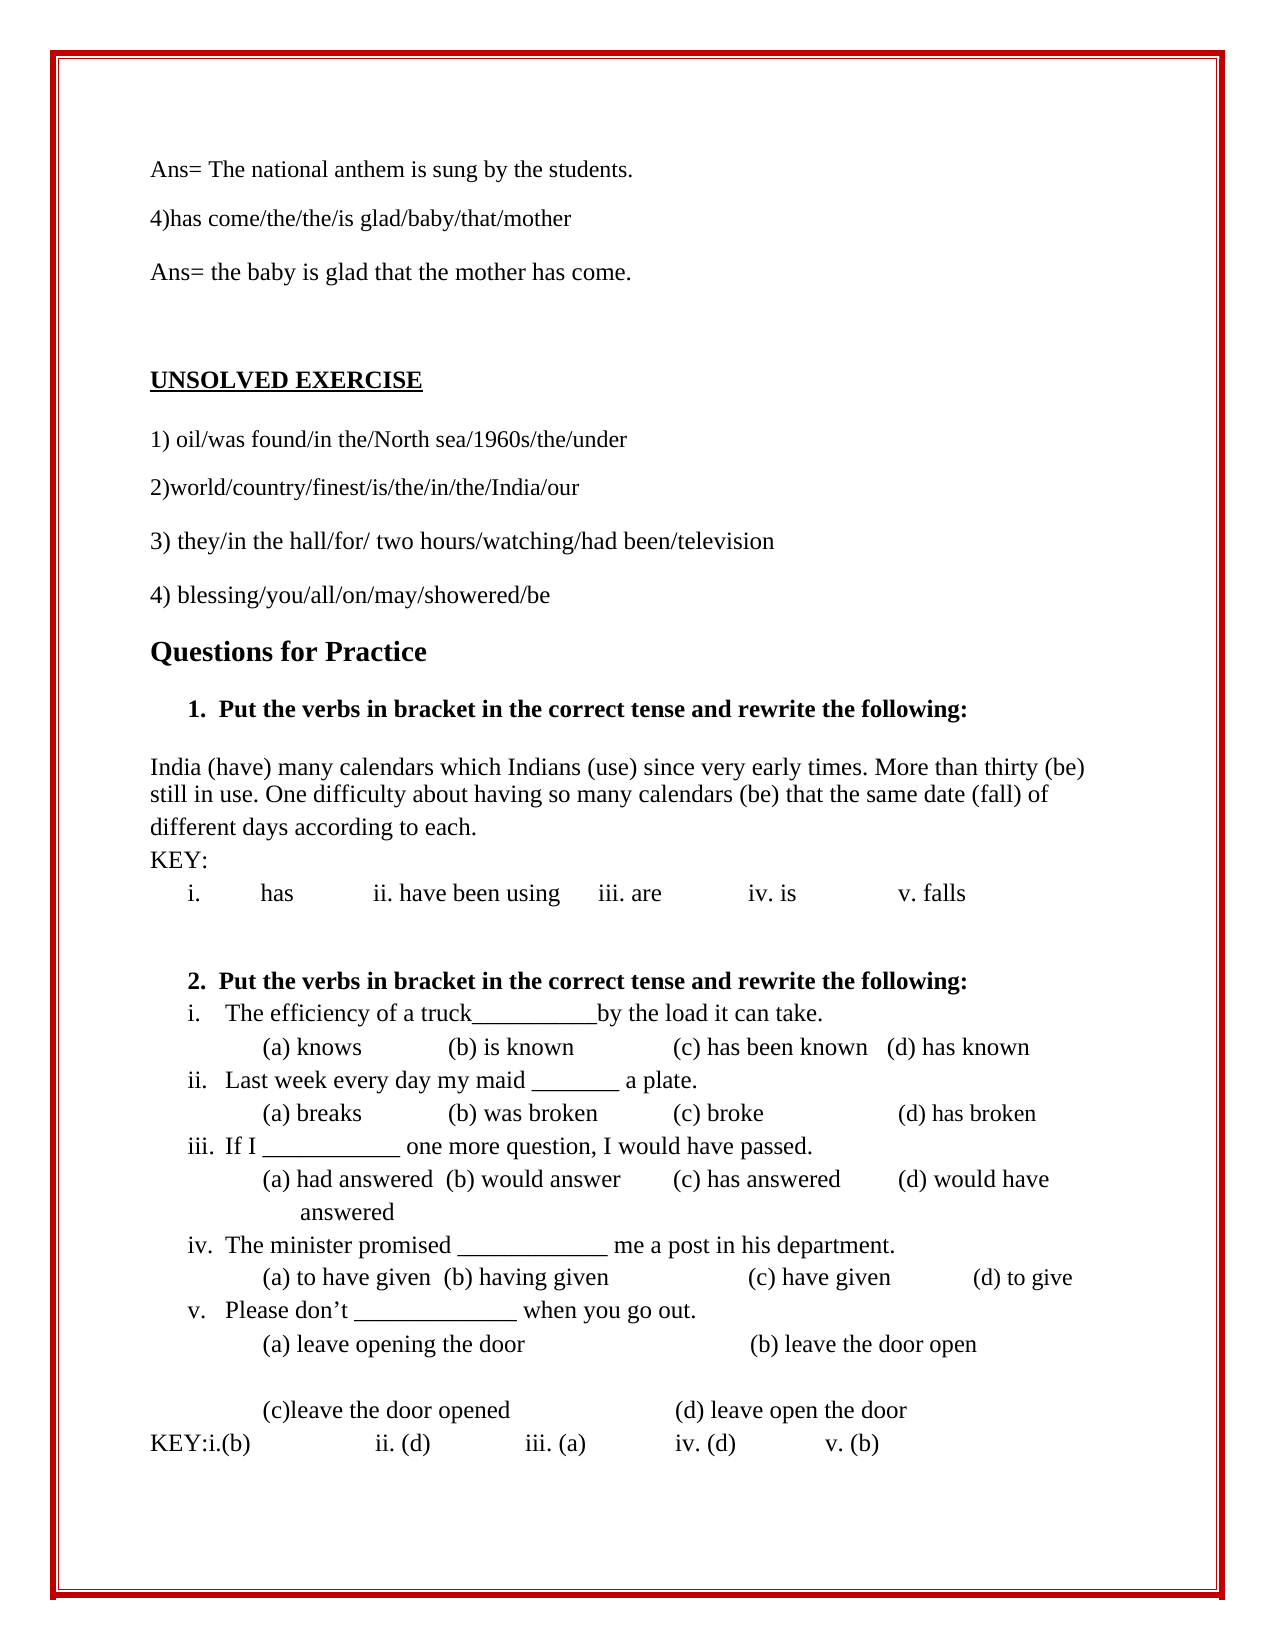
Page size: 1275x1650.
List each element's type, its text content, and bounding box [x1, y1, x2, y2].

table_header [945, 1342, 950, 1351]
list The efficiency of a truck__________by the load it can take. [187, 998, 1085, 1027]
text (a) breaks (b) was broken (c) broke (d) has broken [262, 1098, 1085, 1126]
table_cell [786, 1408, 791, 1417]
list The minister promised ____________ me a post in his department. [187, 1230, 1085, 1259]
text (a) to have given (b) having given (c) have given (d) to give [262, 1263, 1085, 1291]
text answered [300, 1197, 1085, 1226]
list If I ___________ one more question, I would have passed. [187, 1131, 1085, 1159]
text Ans= The national anthem is sung by the students. 4)has come/the/the/is glad/baby/that/mother [150, 155, 654, 232]
text i. has ii. have been using iii. are iv. is v. falls [187, 878, 1085, 907]
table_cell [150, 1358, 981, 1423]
text KEY: [150, 845, 1085, 874]
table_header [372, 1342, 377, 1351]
list they/in the hall/for/ two hours/watching/had been/television [150, 526, 1085, 555]
list Please don’t _____________ when you go out. [187, 1295, 1085, 1324]
text Ans= the baby is glad that the mother has come. [150, 257, 1085, 286]
text (a) knows (b) is known (c) has been known (d) has known [262, 1032, 1085, 1060]
text (a) had answered (b) would answer (c) has answered (d) would have [262, 1164, 1085, 1193]
text 1) oil/was found/in the/North sea/1960s/the/under 2)world/country/finest/is/the/in/the/India/our [150, 425, 648, 501]
text UNSOLVED EXERCISE [150, 365, 1085, 394]
text India (have) many calendars which Indians (use) since very early times. More than thirty (be) still in use. One difficulty about having so many calendars (be) that the same date (fall) of [150, 753, 1085, 808]
list blessing/you/all/on/may/showered/be [150, 580, 1085, 609]
list Last week every day my maid _______ a plate. [187, 1065, 1085, 1093]
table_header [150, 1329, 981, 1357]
text Questions for Practice [150, 634, 1085, 668]
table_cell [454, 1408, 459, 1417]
text different days according to each. [150, 812, 1085, 841]
text 1. Put the verbs in bracket in the correct tense and rewrite the following: [187, 694, 1085, 722]
text 2. Put the verbs in bracket in the correct tense and rewrite the following: [187, 966, 1085, 995]
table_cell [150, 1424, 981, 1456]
